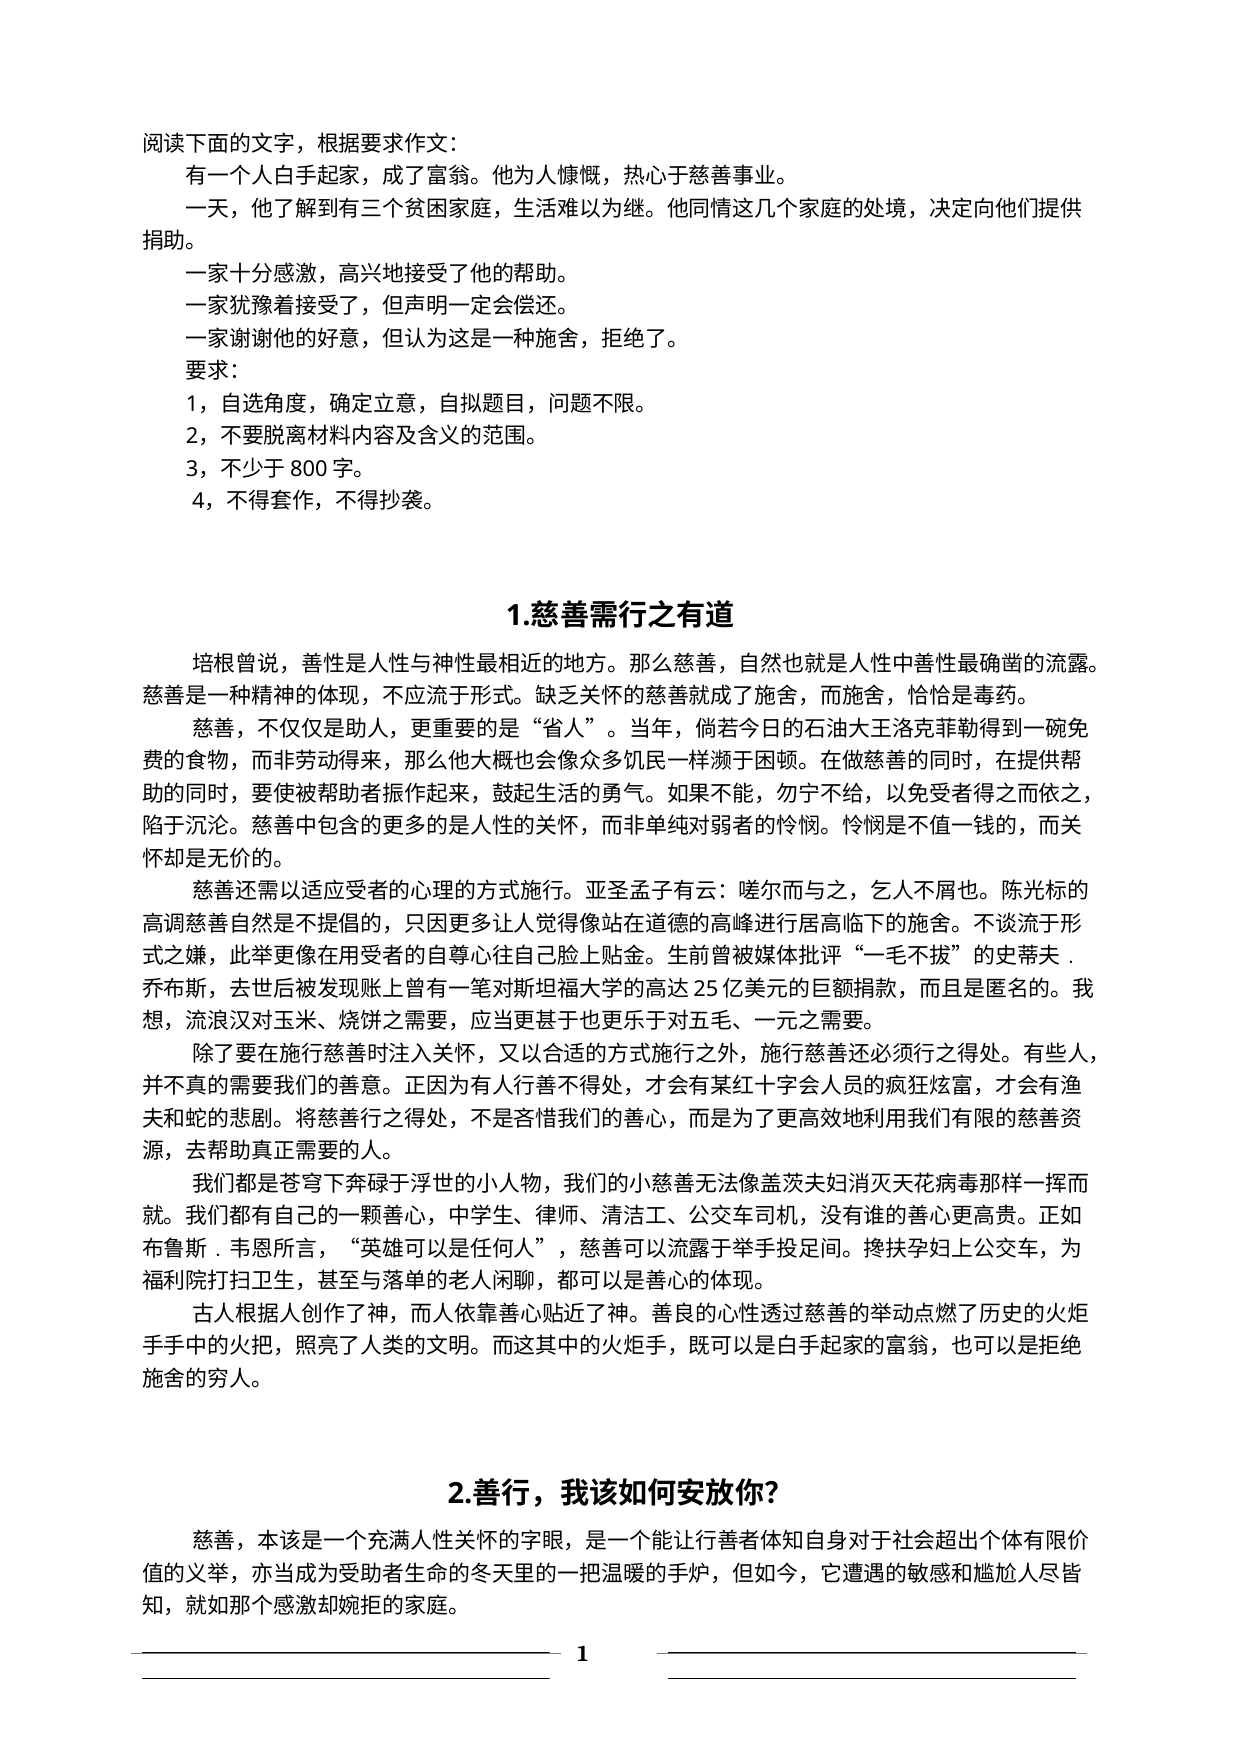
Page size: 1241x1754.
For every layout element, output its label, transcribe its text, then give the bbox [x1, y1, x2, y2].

text 1，自选角度，确定立意，自拟题目，问题不限。 [142, 385, 1098, 418]
text 要求： [142, 353, 1098, 385]
text 慈善还需以适应受者的心理的方式施行。亚圣孟子有云：嗟尔而与之，乞人不屑也。陈光标的高调慈善自然是不提倡的，只因更多让人觉得像站在道德的高峰进行居高临下的施舍。不谈流于形式之嫌，此举更像在用受者的自尊心往自己脸上贴金。生前曾被媒体批评“一毛不拔”的史蒂夫﹒乔布斯，去世后被发现账上曾有一笔对斯坦福大学的高达25亿美元的巨额捐款，而且是匿名的。我想，流浪汉对玉米、烧饼之需要，应当更甚于也更乐于对五毛、一元之需要。 [142, 873, 1098, 1035]
text 3，不少于800字。 [142, 450, 1098, 483]
text 2.善行，我该如何安放你？ [142, 1458, 1098, 1523]
text 一家犹豫着接受了，但声明一定会偿还。 [142, 288, 1098, 320]
text 2，不要脱离材料内容及含义的范围。 [142, 418, 1098, 450]
text 慈善，本该是一个充满人性关怀的字眼，是一个能让行善者体知自身对于社会超出个体有限价值的义举，亦当成为受助者生命的冬天里的一把温暖的手炉，但如今，它遭遇的敏感和尴尬人尽皆知，就如那个感激却婉拒的家庭。 [142, 1523, 1098, 1620]
text 4，不得套作，不得抄袭。 [142, 483, 1098, 515]
text 古人根据人创作了神，而人依靠善心贴近了神。善良的心性透过慈善的举动点燃了历史的火炬手手中的火把，照亮了人类的文明。而这其中的火炬手，既可以是白手起家的富翁，也可以是拒绝施舍的穷人。 [142, 1295, 1098, 1393]
text 一家谢谢他的好意，但认为这是一种施舍，拒绝了。 [142, 320, 1098, 353]
text 1.慈善需行之有道 [142, 580, 1098, 645]
text 除了要在施行慈善时注入关怀，又以合适的方式施行之外，施行慈善还必须行之得处。有些人，并不真的需要我们的善意。正因为有人行善不得处，才会有某红十字会人员的疯狂炫富，才会有渔夫和蛇的悲剧。将慈善行之得处，不是吝惜我们的善心，而是为了更高效地利用我们有限的慈善资源，去帮助真正需要的人。 [142, 1035, 1098, 1165]
text 一家十分感激，高兴地接受了他的帮助。 [142, 255, 1098, 288]
text 有一个人白手起家，成了富翁。他为人慷慨，热心于慈善事业。 [142, 158, 1098, 190]
text 慈善，不仅仅是助人，更重要的是“省人”。当年，倘若今日的石油大王洛克菲勒得到一碗免费的食物，而非劳动得来，那么他大概也会像众多饥民一样濒于困顿。在做慈善的同时，在提供帮助的同时，要使被帮助者振作起来，鼓起生活的勇气。如果不能，勿宁不给，以免受者得之而依之，陷于沉沦。慈善中包含的更多的是人性的关怀，而非单纯对弱者的怜悯。怜悯是不值一钱的，而关怀却是无价的。 [142, 710, 1098, 873]
text 培根曾说，善性是人性与神性最相近的地方。那么慈善，自然也就是人性中善性最确凿的流露。慈善是一种精神的体现，不应流于形式。缺乏关怀的慈善就成了施舍，而施舍，恰恰是毒药。 [142, 645, 1098, 710]
text 阅读下面的文字，根据要求作文： [142, 125, 1098, 158]
text 一天，他了解到有三个贫困家庭，生活难以为继。他同情这几个家庭的处境，决定向他们提供捐助。 [142, 190, 1098, 255]
text 我们都是苍穹下奔碌于浮世的小人物，我们的小慈善无法像盖茨夫妇消灭天花病毒那样一挥而就。我们都有自己的一颗善心，中学生、律师、清洁工、公交车司机，没有谁的善心更高贵。正如布鲁斯﹒韦恩所言，“英雄可以是任何人”，慈善可以流露于举手投足间。搀扶孕妇上公交车，为福利院打扫卫生，甚至与落单的老人闲聊，都可以是善心的体现。 [142, 1165, 1098, 1295]
